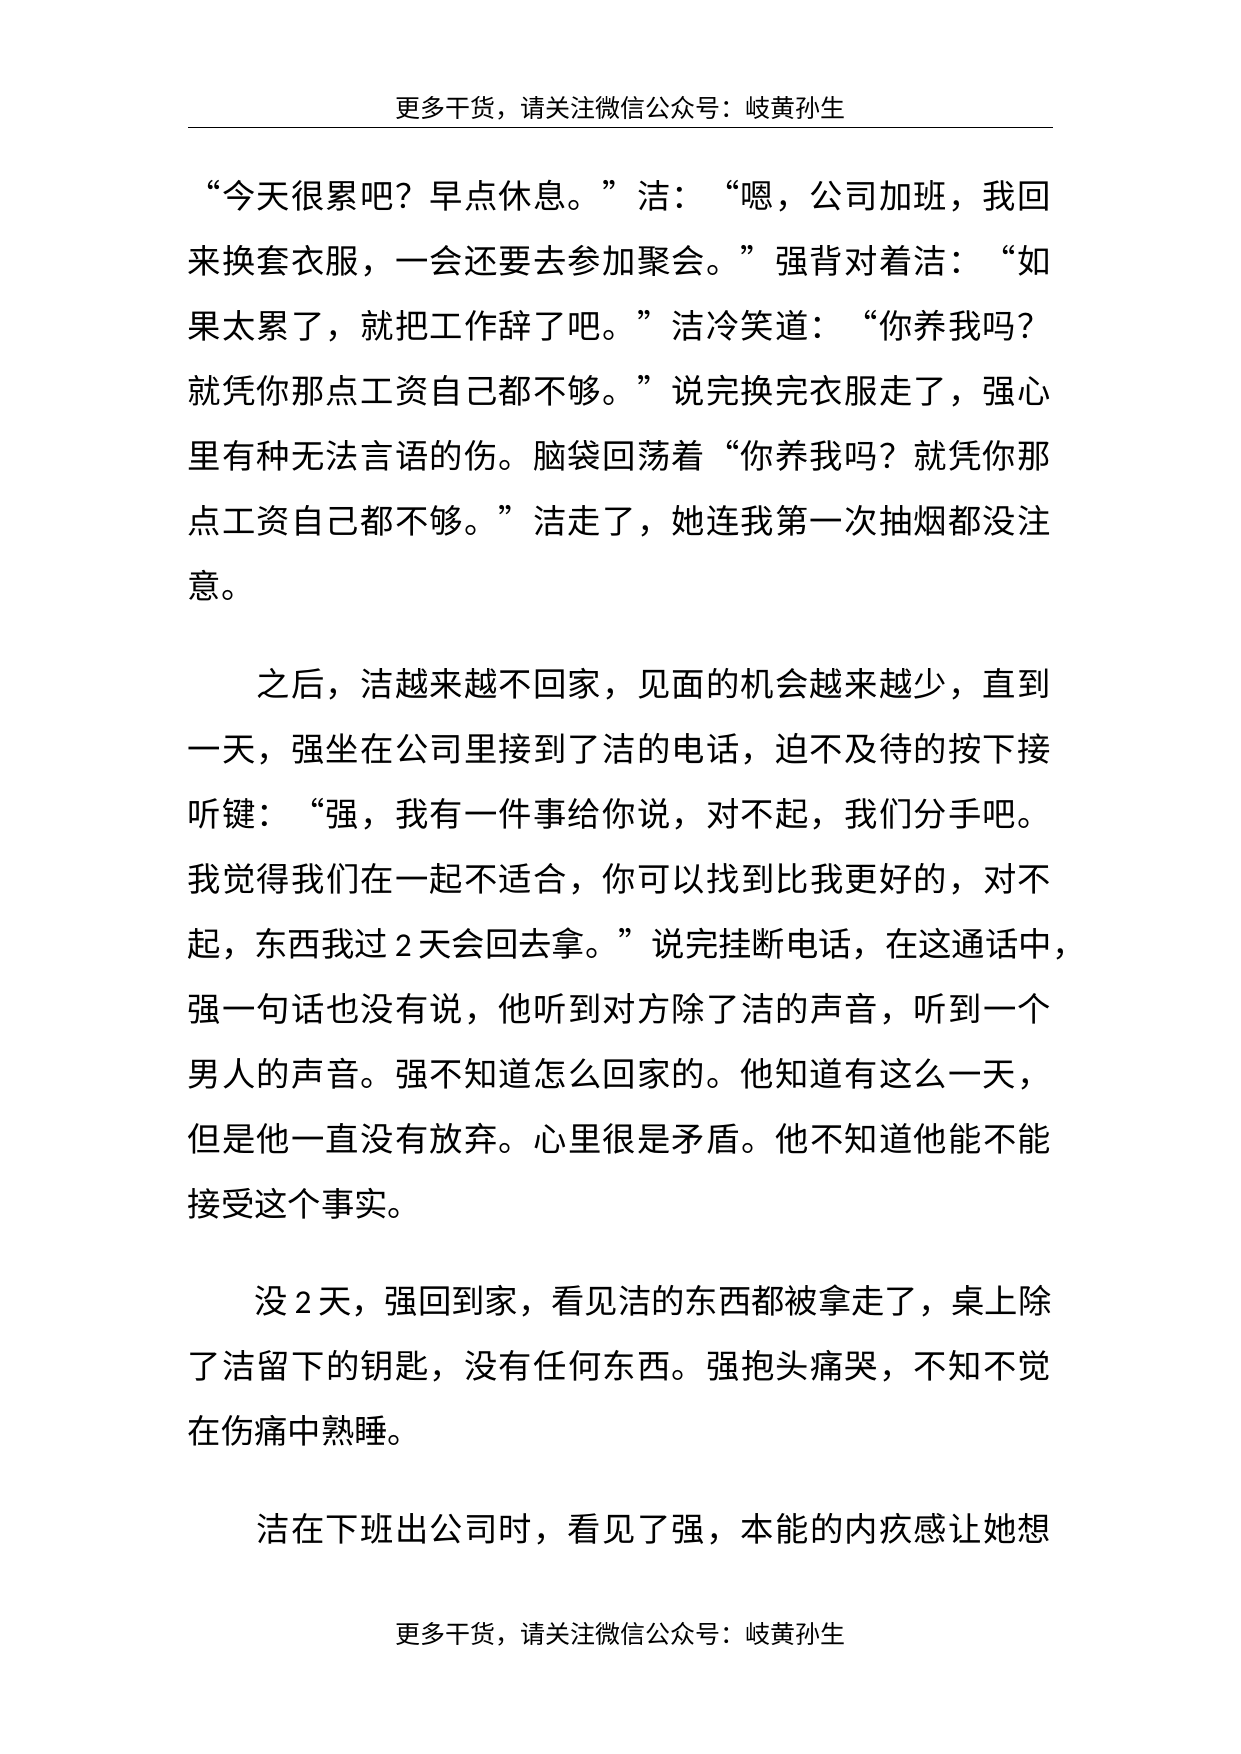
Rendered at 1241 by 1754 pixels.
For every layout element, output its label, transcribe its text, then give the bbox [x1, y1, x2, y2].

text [187, 162, 1053, 617]
text 没2天，强回到家，看见洁的东西都被拿走了，桌上除了洁留下的钥匙，没有任何东西。强抱头痛哭，不知不觉在伤痛中熟睡。 [187, 1267, 1053, 1462]
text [187, 1494, 1053, 1559]
text 之后，洁越来越不回家，见面的机会越来越少，直到一天，强坐在公司里接到了洁的电话，迫不及待的按下接听键：“强，我有一件事给你说，对不起，我们分手吧。我觉得我们在一起不适合，你可以找到比我更好的，对不起，东西我过2天会回去拿。”说完挂断电话，在这通话中，强一句话也没有说，他听到对方除了洁的声音，听到一个男人的声音。强不知道怎么回家的。他知道有这么一天，但是他一直没有放弃。心里很是矛盾。他不知道他能不能接受这个事实。 [187, 649, 1053, 1234]
